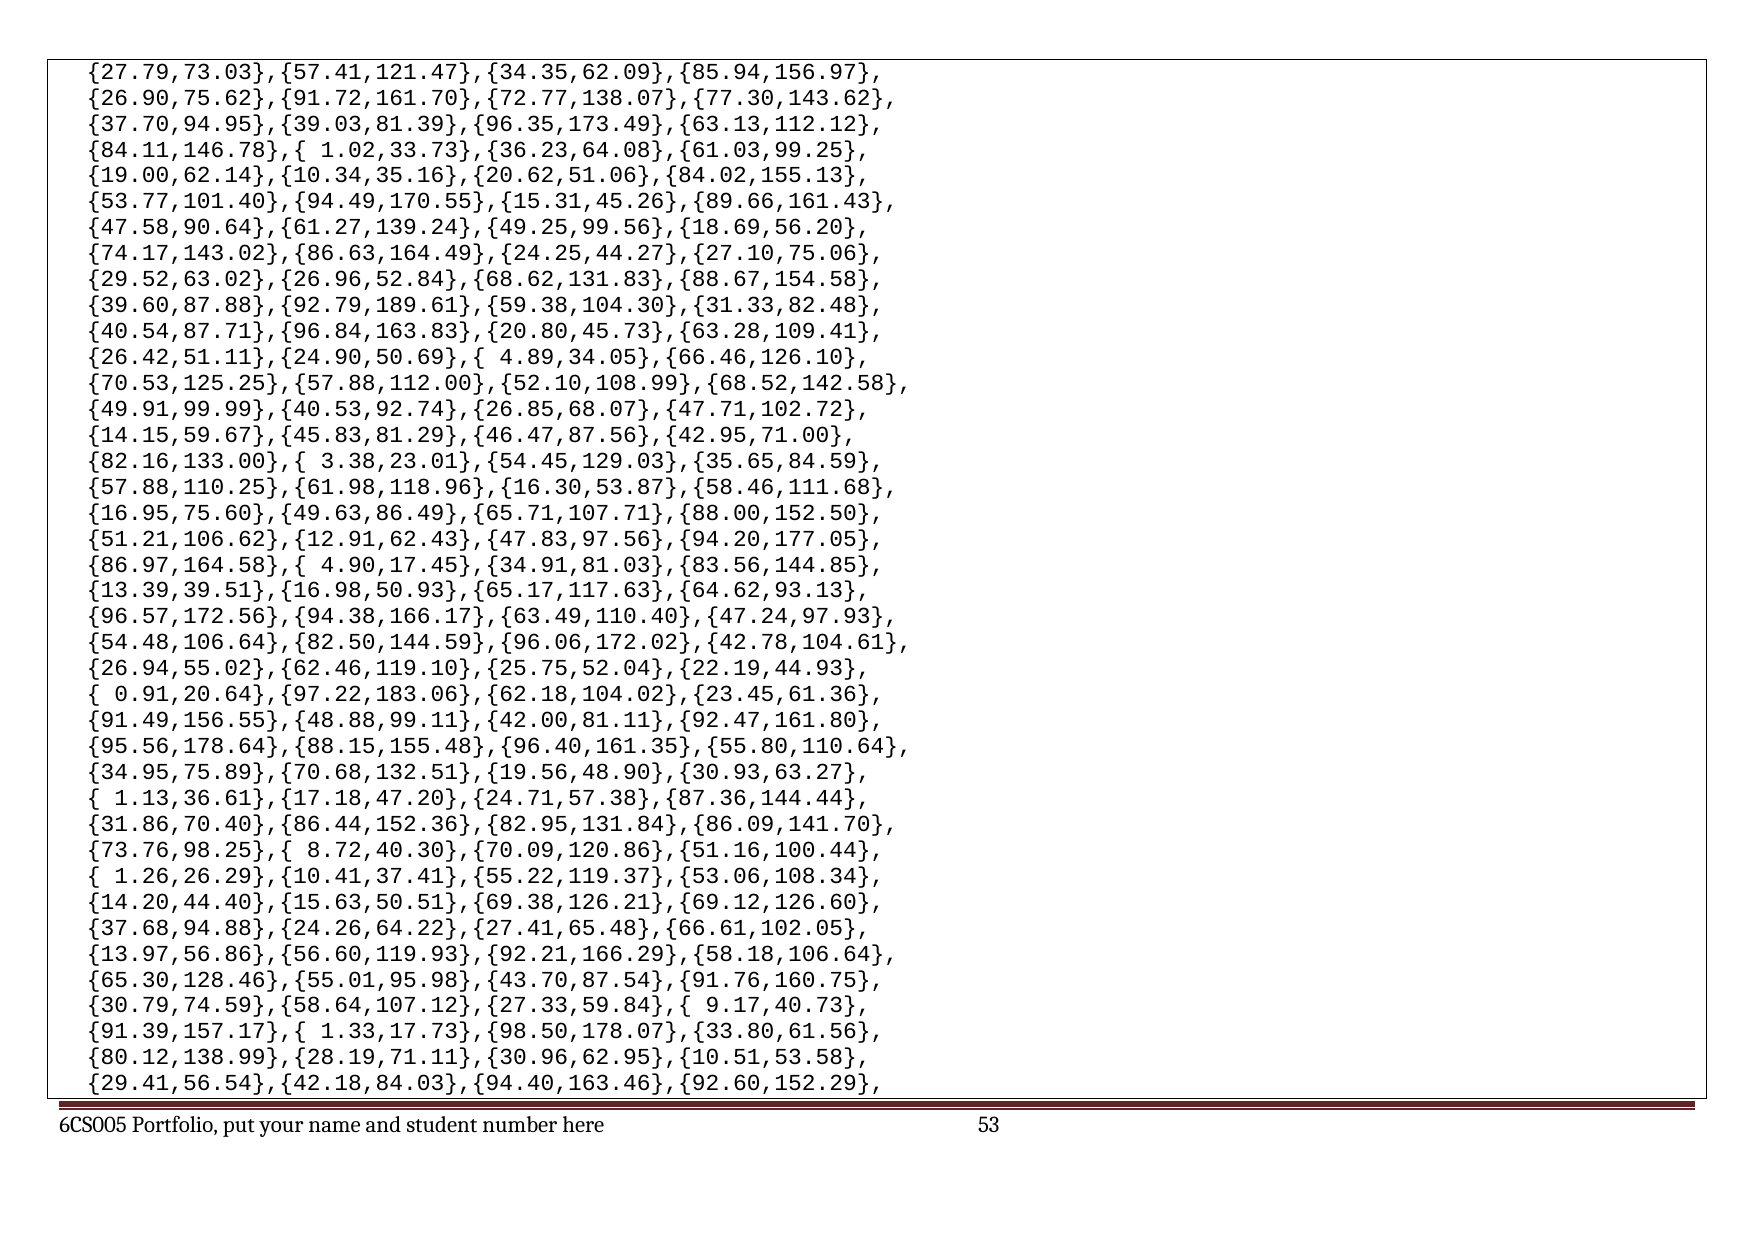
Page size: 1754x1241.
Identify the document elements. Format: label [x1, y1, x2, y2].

table_header [48, 60, 1706, 1098]
